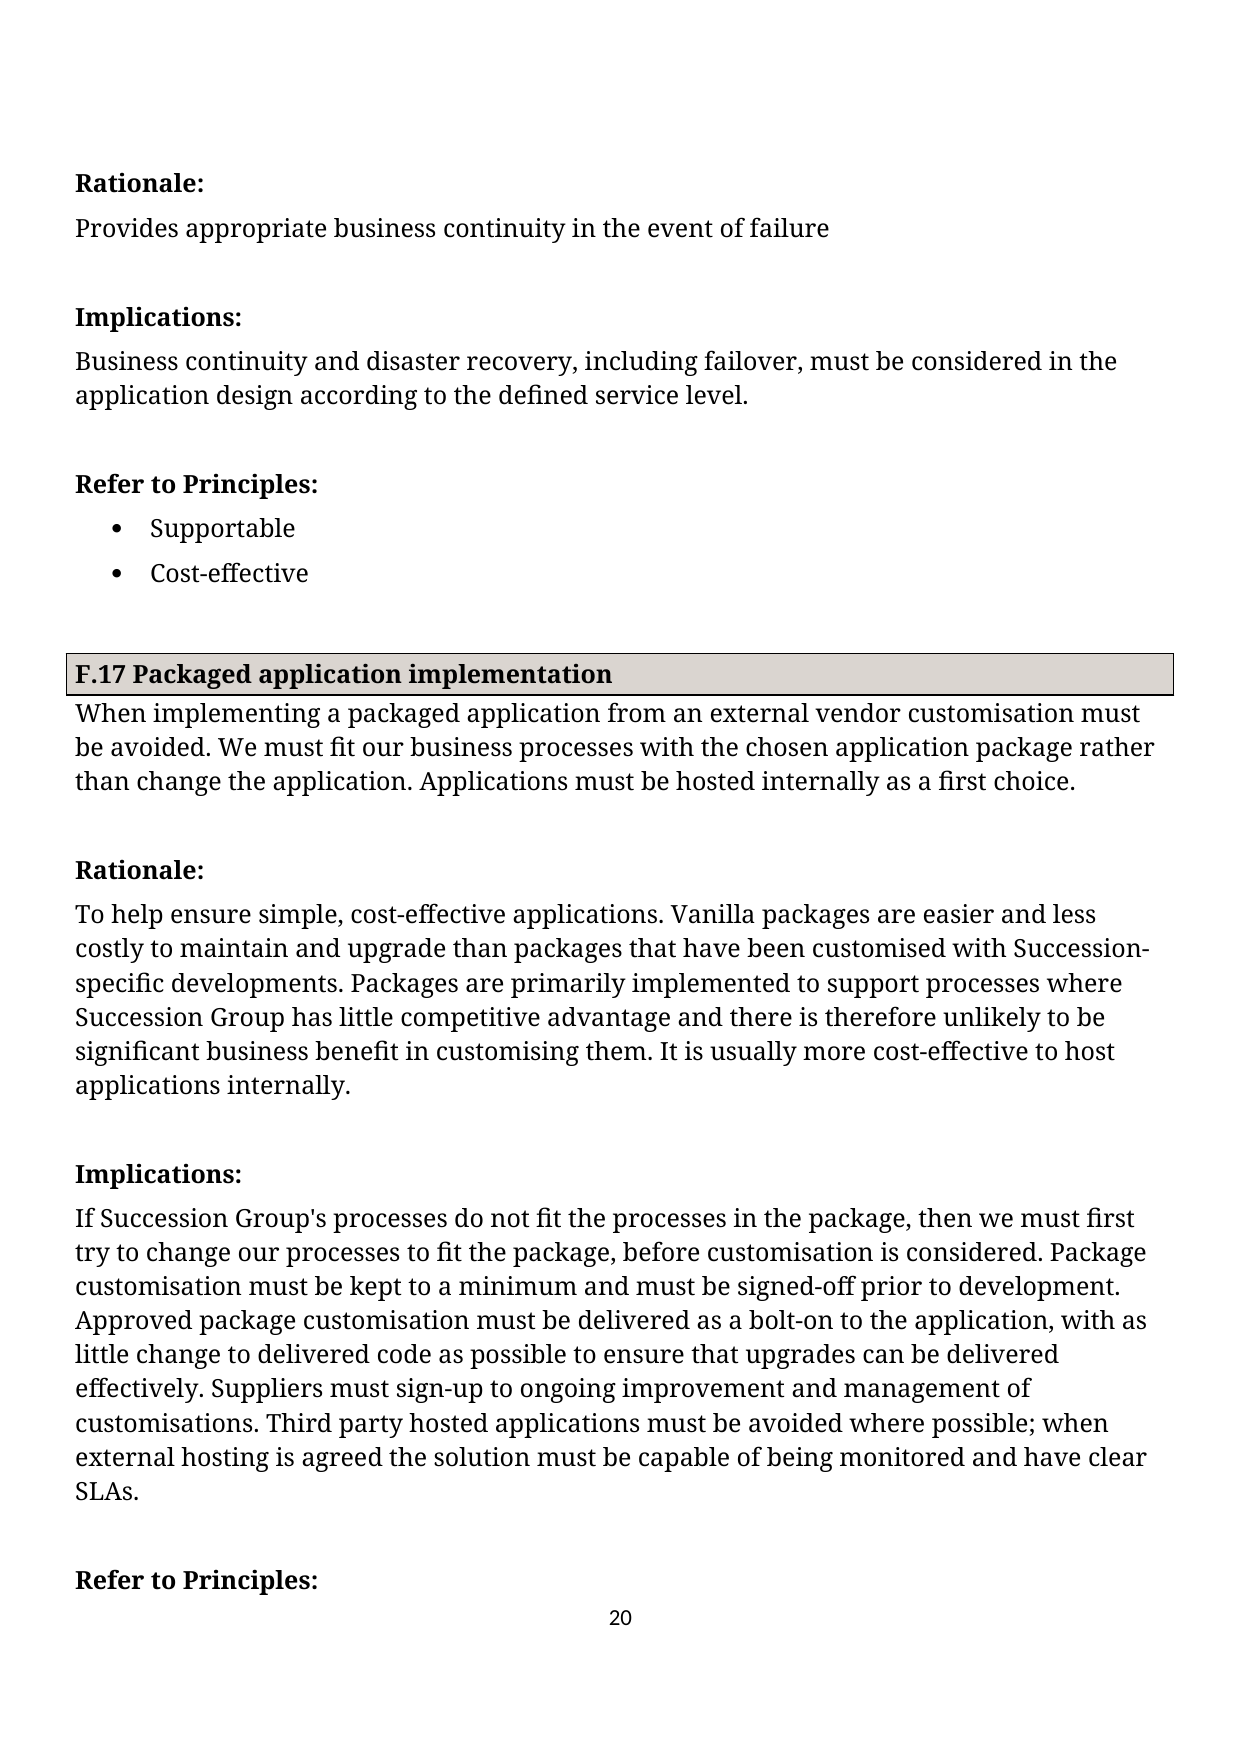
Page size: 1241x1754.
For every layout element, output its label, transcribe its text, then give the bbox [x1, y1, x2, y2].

text Rationale: [75, 166, 1165, 200]
text Rationale: [75, 853, 1165, 887]
list Cost-effective [112, 556, 1165, 590]
text Refer to Principles: [75, 467, 1165, 501]
text Provides appropriate business continuity in the event of failure [75, 210, 1165, 244]
text Refer to Principles: [75, 1562, 1165, 1596]
text When implementing a packaged application from an external vendor customisation must be avoided. We must fit our business processes with the chosen application package rather than change the application. Applications must be hosted internally as a first choice. [75, 696, 1165, 798]
text Implications: [75, 1156, 1165, 1190]
text To help ensure simple, cost-effective applications. Vanilla packages are easier and less costly to maintain and upgrade than packages that have been customised with Succession-specific developments. Packages are primarily implemented to support processes where Succession Group has little competitive advantage and there is therefore unlikely to be significant business benefit in customising them. It is usually more cost-effective to host applications internally. [75, 897, 1165, 1101]
text Implications: [75, 299, 1165, 333]
text If Succession Group's processes do not fit the processes in the package, then we must first try to change our processes to fit the package, before customisation is considered. Package customisation must be kept to a minimum and must be signed-off prior to development. Approved package customisation must be delivered as a bolt-on to the application, with as little change to delivered code as possible to ensure that upgrades can be delivered effectively. Suppliers must sign-up to ongoing improvement and management of customisations. Third party hosted applications must be avoided where possible; when external hosting is agreed the solution must be capable of being monitored and have clear SLAs. [75, 1201, 1165, 1507]
list Supportable [112, 511, 1165, 545]
text Business continuity and disaster recovery, including failover, must be considered in the application design according to the defined service level. [75, 344, 1165, 412]
subtitle Packaged application implementation [67, 654, 1173, 694]
